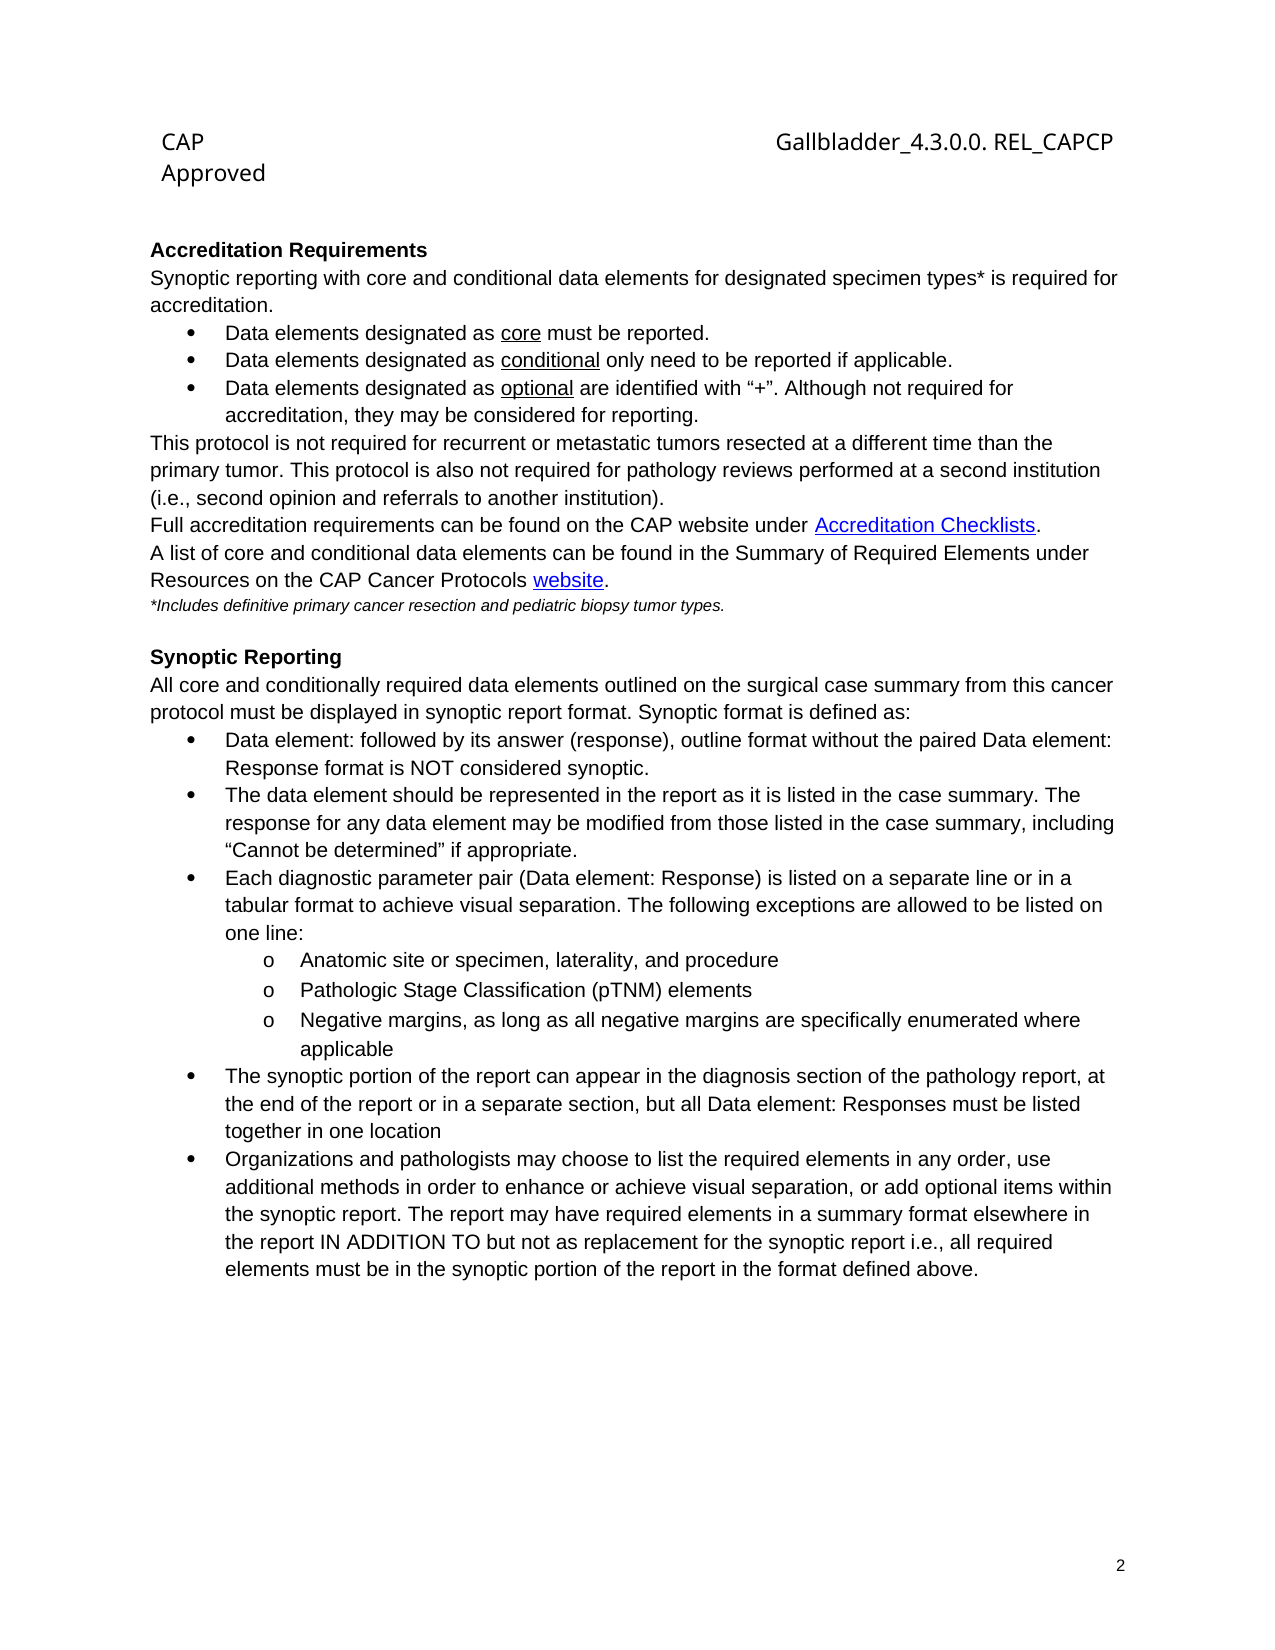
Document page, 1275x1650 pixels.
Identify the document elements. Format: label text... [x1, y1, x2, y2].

text Synoptic Reporting [150, 645, 1125, 669]
list Organizations and pathologists may choose to list the required elements in any order, use additional methods in order to enhance or achieve visual separation, or add optional items within the synoptic report. The report may have required elements in a summary format elsewhere in the report IN ADDITION TO but not as replacement for the synoptic report i.e., all required elements must be in the synoptic portion of the report in the format defined above. [187, 1147, 1125, 1281]
list Data element: followed by its answer (response), outline format without the paired Data element: Response format is NOT considered synoptic. [187, 728, 1125, 779]
text A list of core and conditional data elements can be found in the Summary of Required Elements under Resources on the CAP Cancer Protocols website. [150, 541, 1125, 592]
text All core and conditionally required data elements outlined on the surgical case summary from this cancer protocol must be displayed in synoptic report format. Synoptic format is defined as: [150, 673, 1125, 724]
text Full accreditation requirements can be found on the CAP website under Accreditation Checklists. [150, 513, 1125, 537]
list Negative margins, as long as all negative margins are specifically enumerated where applicable [262, 1007, 1125, 1061]
text *Includes definitive primary cancer resection and pediatric biopsy tumor types. [150, 596, 1125, 615]
list The data element should be represented in the report as it is listed in the case summary. The response for any data element may be modified from those listed in the case summary, including “Cannot be determined” if appropriate. [187, 783, 1125, 862]
text Accreditation Requirements [150, 238, 1125, 262]
list Data elements designated as optional are identified with “+”. Although not required for accreditation, they may be considered for reporting. [187, 376, 1125, 427]
text Synoptic reporting with core and conditional data elements for designated specimen types* is required for accreditation. [150, 265, 1125, 317]
list Pathologic Stage Classification (pTNM) elements [262, 978, 1125, 1003]
list Anatomic site or specimen, laterality, and procedure [262, 948, 1125, 974]
list Data elements designated as conditional only need to be reported if applicable. [187, 348, 1125, 372]
list Data elements designated as core must be reported. [187, 320, 1125, 344]
text This protocol is not required for recurrent or metastatic tumors resected at a different time than the primary tumor. This protocol is also not required for pathology reviews performed at a second institution (i.e., second opinion and referrals to another institution). [150, 431, 1125, 510]
list The synoptic portion of the report can appear in the diagnosis section of the pathology report, at the end of the report or in a separate section, but all Data element: Responses must be listed together in one location [187, 1064, 1125, 1143]
list Each diagnostic parameter pair (Data element: Response) is listed on a separate line or in a tabular format to achieve visual separation. The following exceptions are allowed to be listed on one line: [187, 865, 1125, 944]
